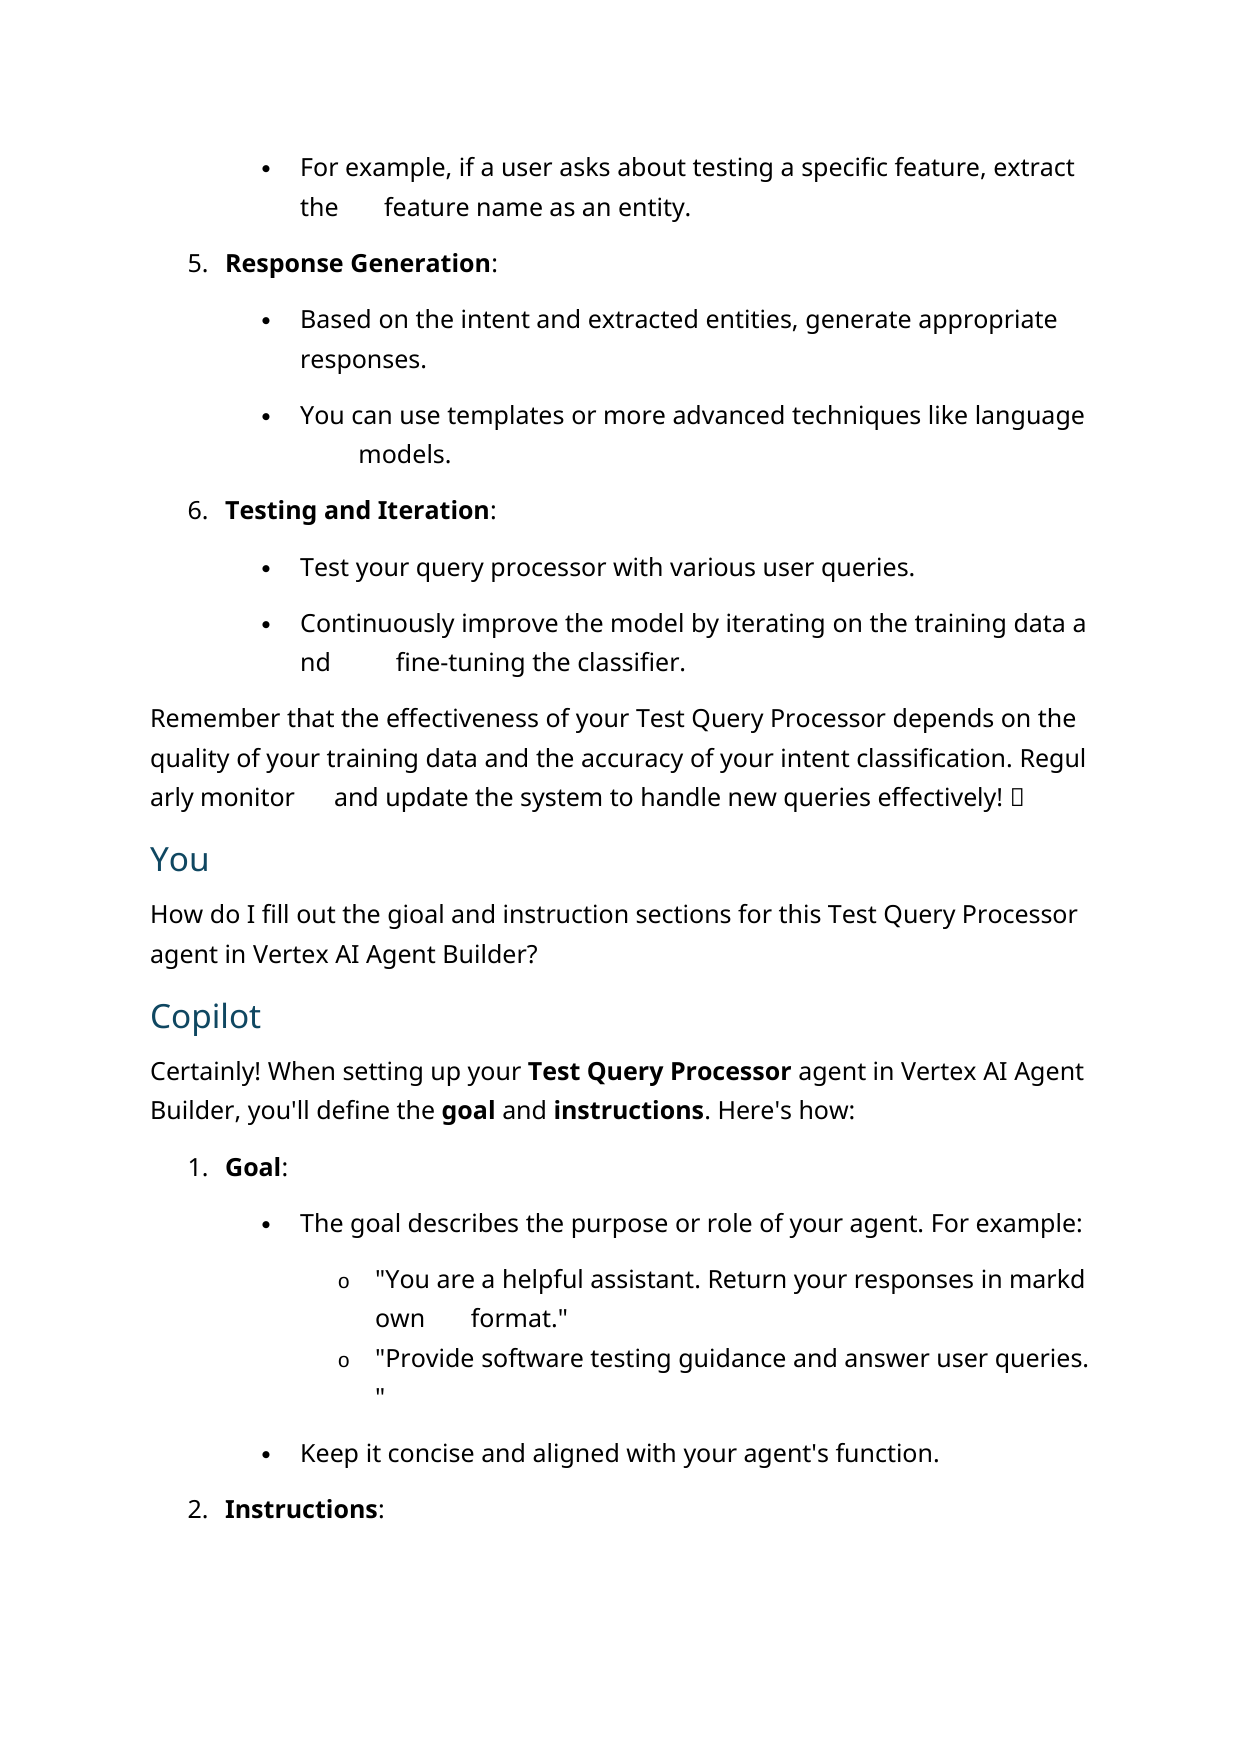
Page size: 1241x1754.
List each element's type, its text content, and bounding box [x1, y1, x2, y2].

subtitle You [150, 836, 1090, 881]
list The goal describes the purpose or role of your agent. For example: [262, 1205, 1090, 1239]
list Test your query processor with various user queries. [262, 549, 1090, 583]
list Instructions: [187, 1492, 1090, 1526]
list Response Generation: [187, 246, 1090, 280]
list Based on the intent and extracted entities, generate appropriate responses. [262, 302, 1090, 375]
text Remember that the effectiveness of your Test Query Processor depends on the quality of your training data and the accuracy of your intent classification. Regularly monitor and update the system to handle new queries effectively! 🌟 [150, 701, 1090, 814]
text Certainly! When setting up your Test Query Processor agent in Vertex AI Agent Builder, you'll define the goal and instructions. Here's how: [150, 1053, 1090, 1127]
list "You are a helpful assistant. Return your responses in markdown format." [337, 1261, 1090, 1335]
list Keep it concise and aligned with your agent's function. [262, 1436, 1090, 1470]
list For example, if a user asks about testing a specific feature, extract the feature name as an entity. [262, 150, 1090, 223]
subtitle Copilot [150, 993, 1090, 1038]
list Testing and Iteration: [187, 493, 1090, 527]
list "Provide software testing guidance and answer user queries." [337, 1340, 1090, 1414]
text How do I fill out the gioal and instruction sections for this Test Query Processor agent in Vertex AI Agent Builder? [150, 897, 1090, 971]
list You can use templates or more advanced techniques like language models. [262, 397, 1090, 471]
list Continuously improve the model by iterating on the training data and fine-tuning the classifier. [262, 605, 1090, 679]
list Goal: [187, 1149, 1090, 1183]
